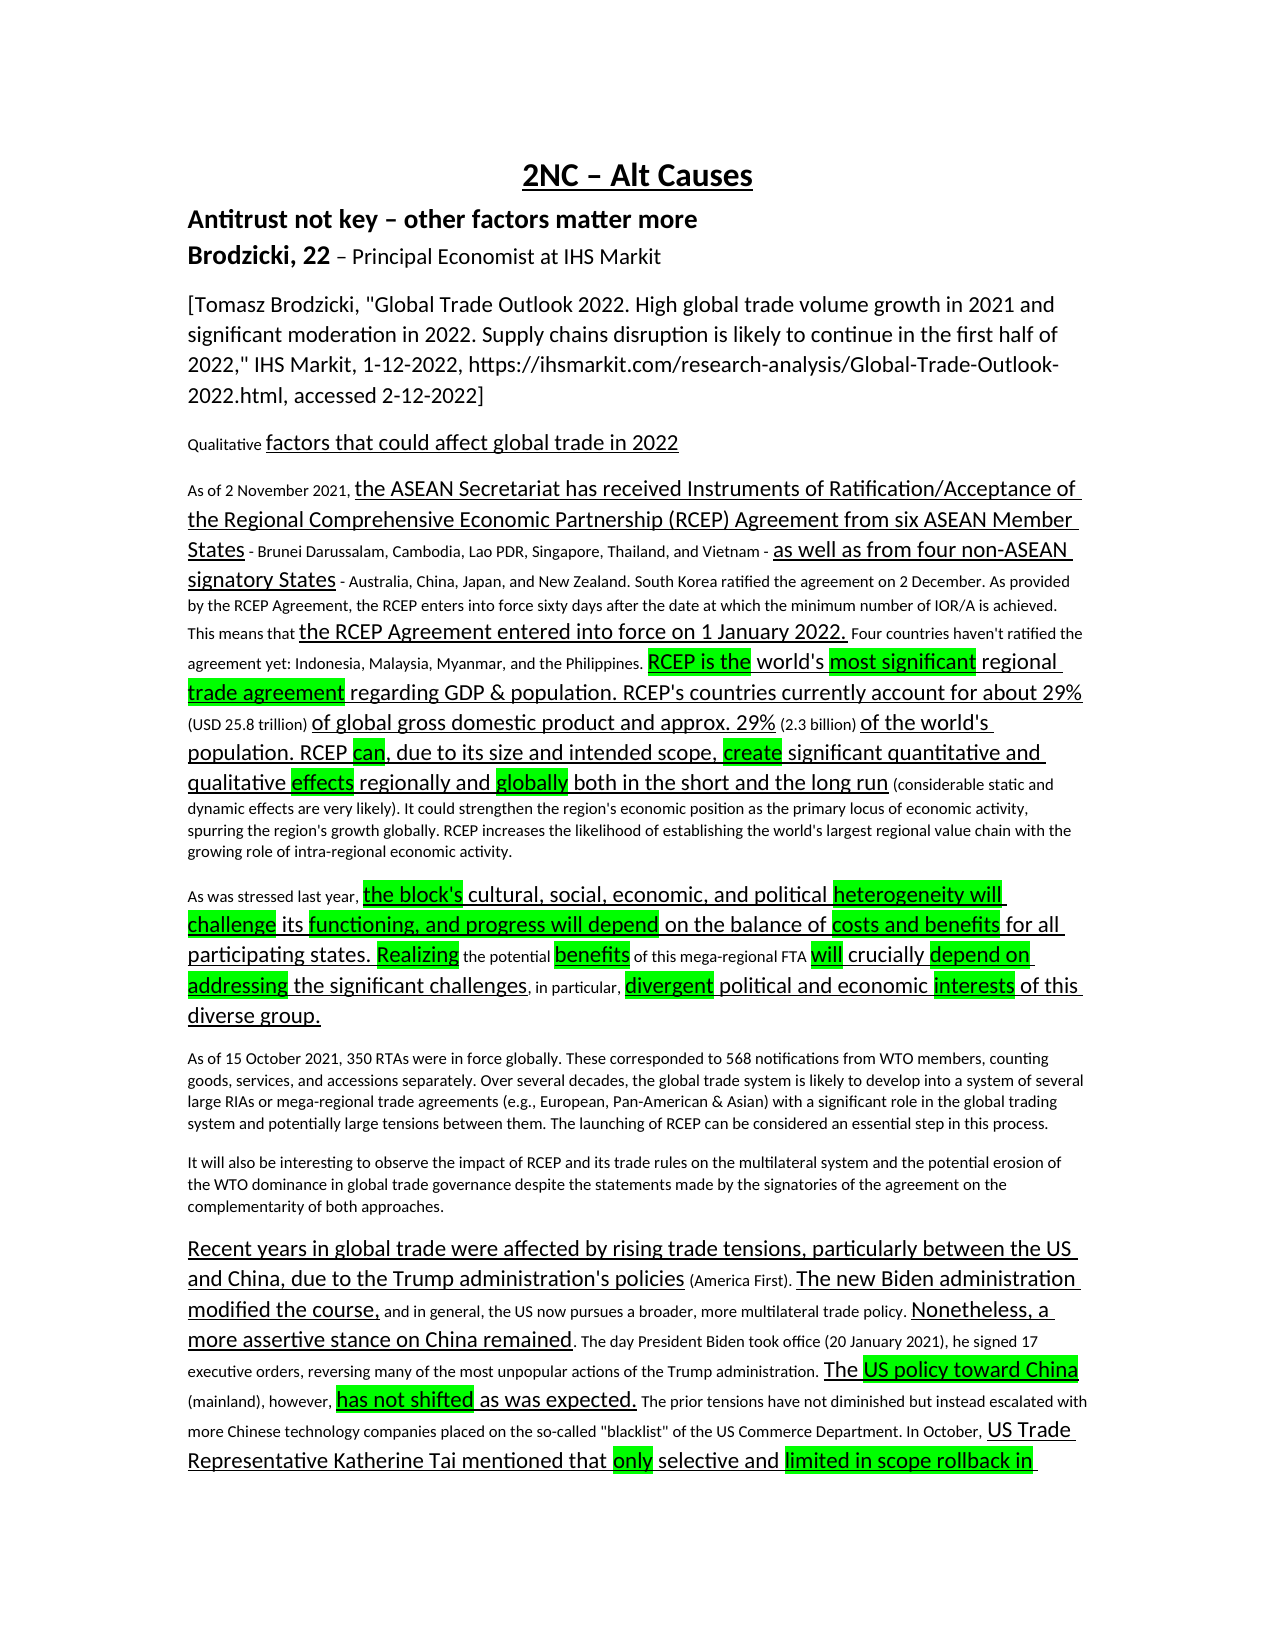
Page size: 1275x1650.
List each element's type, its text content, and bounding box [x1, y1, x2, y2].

text Brodzicki, 22 – Principal Economist at IHS Markit [187, 238, 1087, 271]
subtitle 2NC – Alt Causes [187, 154, 1087, 195]
text [Tomasz Brodzicki, "Global Trade Outlook 2022. High global trade volume growth in 2021 and significant moderation in 2022. Supply chains disruption is likely to continue in the first half of 2022," IHS Markit, 1-12-2022, https://ihsmarkit.com/research-analysis/Global-Trade-Outlook-2022.html, accessed 2-12-2022] [187, 290, 1087, 409]
text Qualitative factors that could affect global trade in 2022 [187, 428, 1087, 456]
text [187, 1234, 1087, 1474]
text As of 2 November 2021, the ASEAN Secretariat has received Instruments of Ratification/Acceptance of the Regional Comprehensive Economic Partnership (RCEP) Agreement from six ASEAN Member States - Brunei Darussalam, Cambodia, Lao PDR, Singapore, Thailand, and Vietnam - as well as from four non-ASEAN signatory States - Australia, China, Japan, and New Zealand. South Korea ratified the agreement on 2 December. As provided by the RCEP Agreement, the RCEP enters into force sixty days after the date at which the minimum number of IOR/A is achieved. This means that the RCEP Agreement entered into force on 1 January 2022. Four countries haven't ratified the agreement yet: Indonesia, Malaysia, Myanmar, and the Philippines. RCEP is the world's most significant regional trade agreement regarding GDP & population. RCEP's countries currently account for about 29% (USD 25.8 trillion) of global gross domestic product and approx. 29% (2.3 billion) of the world's population. RCEP can, due to its size and intended scope, create significant quantitative and qualitative effects regionally and globally both in the short and the long run (considerable static and dynamic effects are very likely). It could strengthen the region's economic position as the primary locus of economic activity, spurring the region's growth globally. RCEP increases the likelihood of establishing the world's largest regional value chain with the growing role of intra-regional economic activity. [187, 474, 1087, 862]
subtitle Antitrust not key – other factors matter more [187, 202, 1087, 235]
text It will also be interesting to observe the impact of RCEP and its trade rules on the multilateral system and the potential erosion of the WTO dominance in global trade governance despite the statements made by the signatories of the agreement on the complementarity of both approaches. [187, 1152, 1087, 1216]
text As was stressed last year, the block's cultural, social, economic, and political heterogeneity will challenge its functioning, and progress will depend on the balance of costs and benefits for all participating states. Realizing the potential benefits of this mega-regional FTA will crucially depend on addressing the significant challenges, in particular, divergent political and economic interests of this diverse group. [187, 880, 1087, 1029]
text As of 15 October 2021, 350 RTAs were in force globally. These corresponded to 568 notifications from WTO members, counting goods, services, and accessions separately. Over several decades, the global trade system is likely to develop into a system of several large RIAs or mega-regional trade agreements (e.g., European, Pan-American & Asian) with a significant role in the global trading system and potentially large tensions between them. The launching of RCEP can be considered an essential step in this process. [187, 1048, 1087, 1134]
